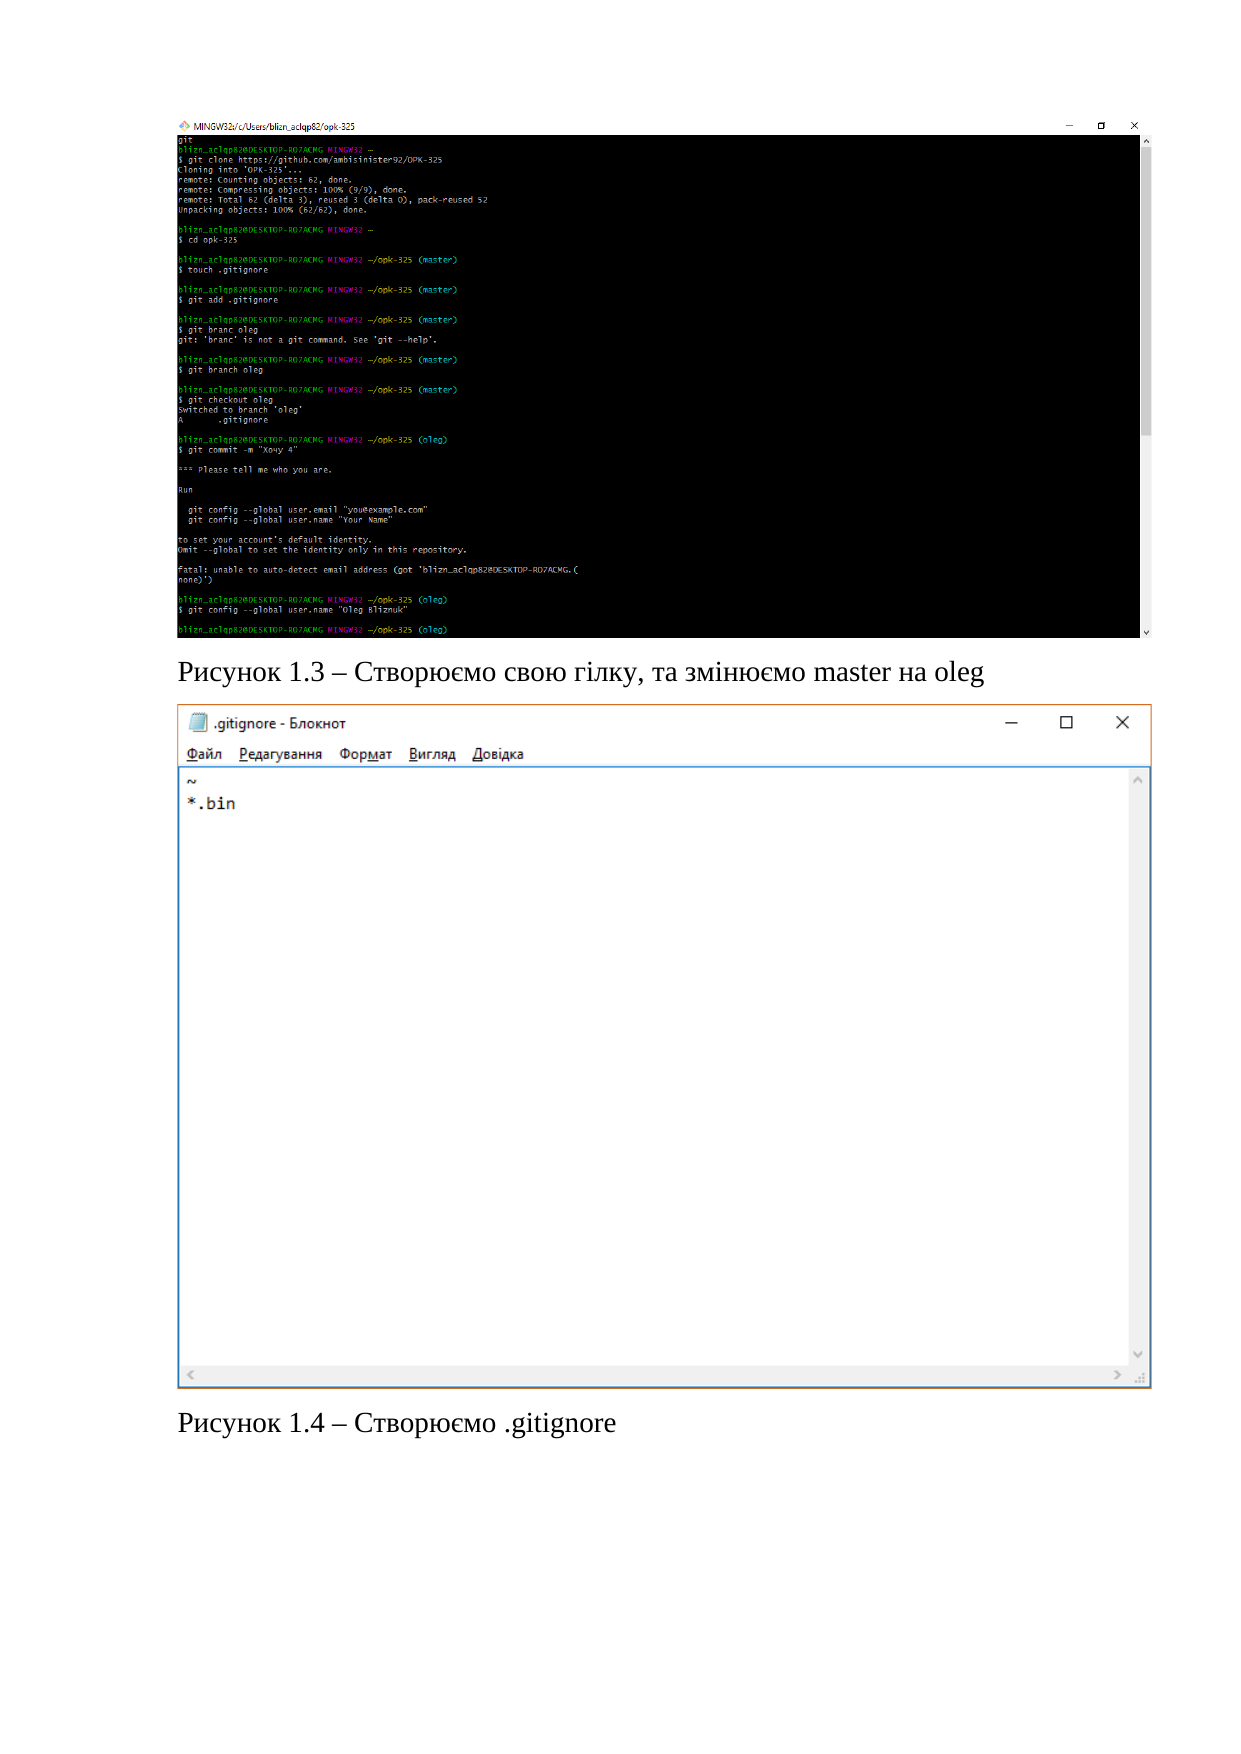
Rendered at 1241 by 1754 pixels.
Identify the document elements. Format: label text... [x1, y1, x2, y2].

text Рисунок 1.4 – Створюємо .gitignore [177, 1405, 1152, 1439]
picture [177, 704, 1152, 1389]
text Рисунок 1.3 – Створюємо свою гілку, та змінюємо master на oleg [177, 654, 1152, 688]
picture [177, 118, 1152, 638]
